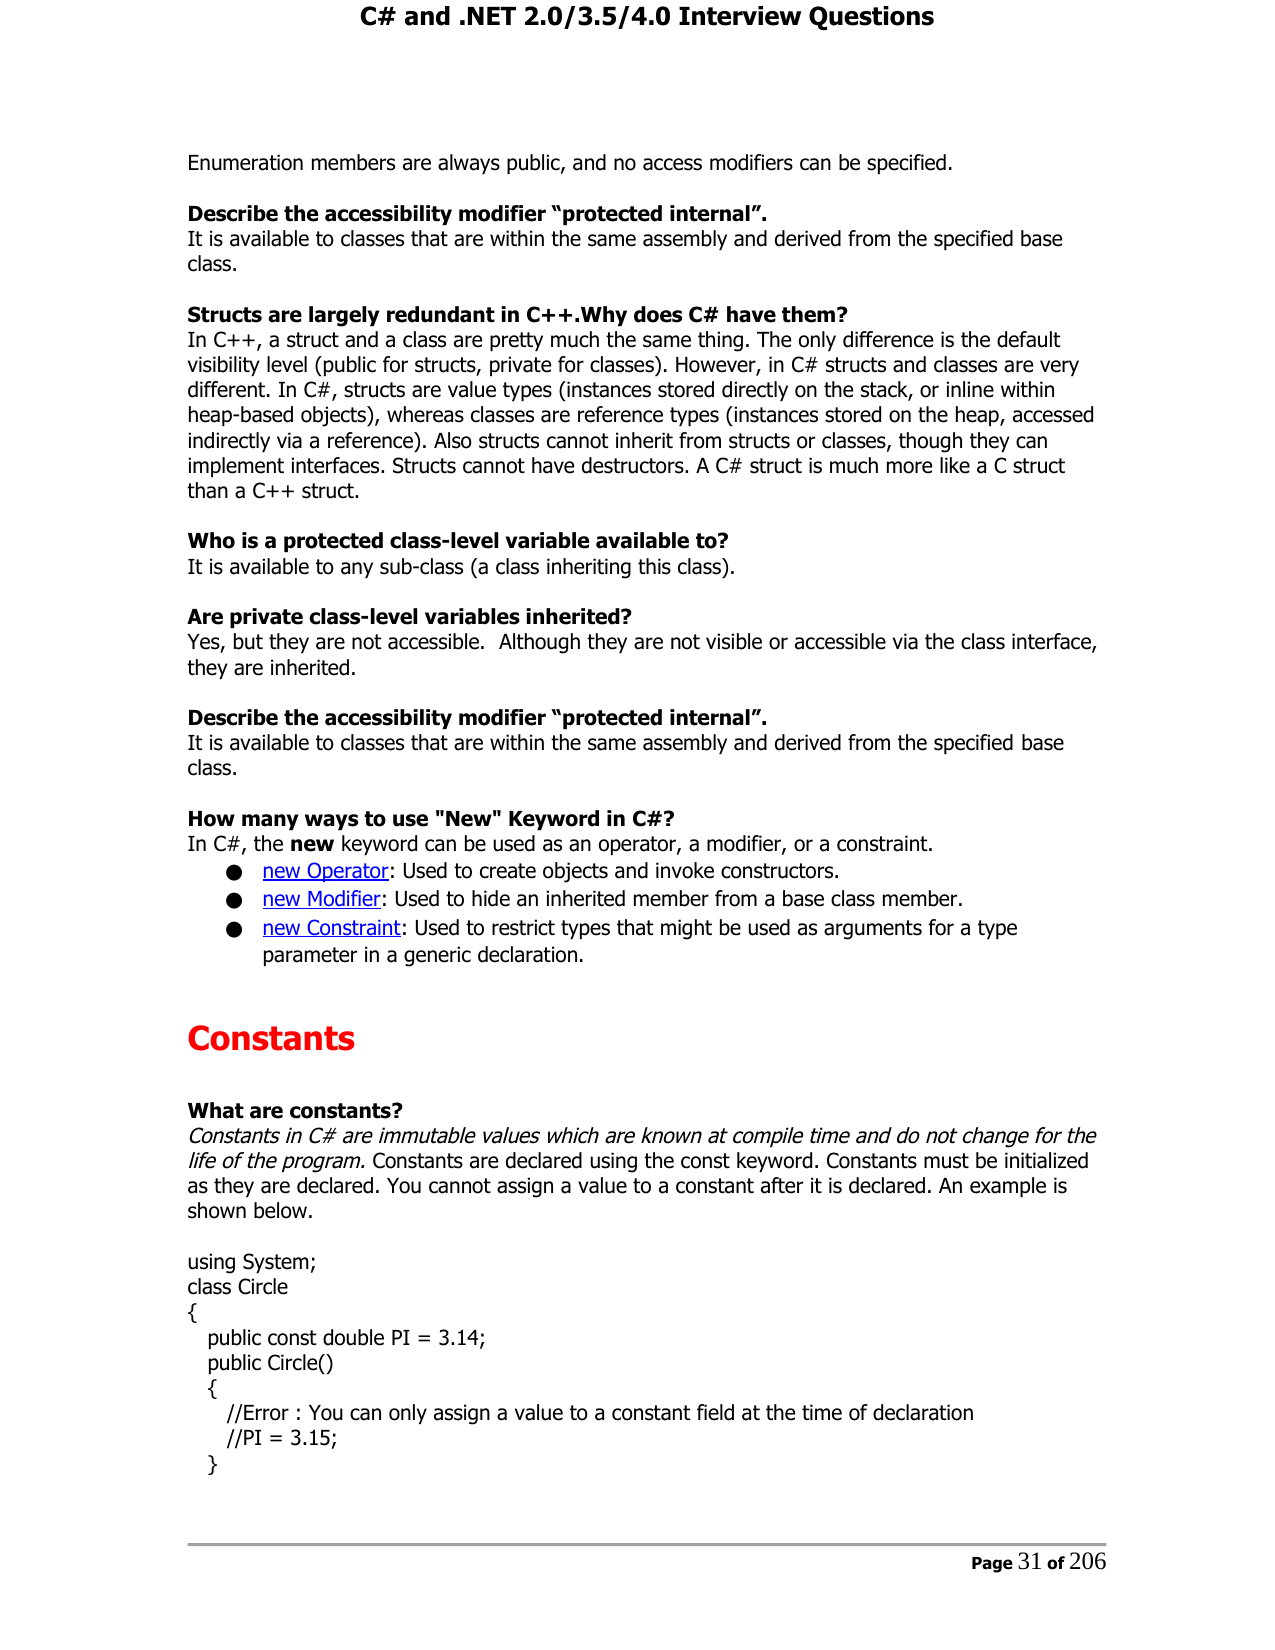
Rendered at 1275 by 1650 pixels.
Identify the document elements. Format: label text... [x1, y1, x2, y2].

text Who is a protected class-level variable available to? It is available to any sub-class (a class inheriting this class). [187, 528, 1106, 604]
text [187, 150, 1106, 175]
text Describe the accessibility modifier “protected internal”. [187, 200, 1106, 226]
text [187, 1097, 1106, 1475]
list new Constraint: Used to restrict types that might be used as arguments for a type parameter in a generic declaration. [225, 913, 1106, 966]
text In C#, the new keyword can be used as an operator, a modifier, or a constraint. [187, 831, 1106, 856]
text Are private class-level variables inherited? Yes, but they are not accessible. Although they are not visible or accessible via the class interface, they are inherited. [187, 604, 1106, 704]
text It is available to classes that are within the same assembly and derived from the specified base class. [187, 226, 1106, 276]
text Describe the accessibility modifier “protected internal”. It is available to classes that are within the same assembly and derived from the specified base class. [187, 704, 1106, 780]
list new Operator: Used to create objects and invoke constructors. [225, 856, 1106, 884]
text In C++, a struct and a class are pretty much the same thing. The only difference is the default visibility level (public for structs, private for classes). However, in C# structs and classes are very different. In C#, structs are value types (instances stored directly on the stack, or inline within heap-based objects), whereas classes are reference types (instances stored on the heap, accessed indirectly via a reference). Also structs cannot inherit from structs or classes, though they can implement interfaces. Structs cannot have destructors. A C# struct is much more like a C struct than a C++ struct. [187, 326, 1106, 503]
text Constants [187, 1017, 1106, 1057]
text How many ways to use "New" Keyword in C#? [187, 780, 1106, 831]
list new Modifier: Used to hide an inherited member from a base class member. [225, 884, 1106, 913]
text Structs are largely redundant in C++.Why does C# have them? [187, 301, 1106, 326]
